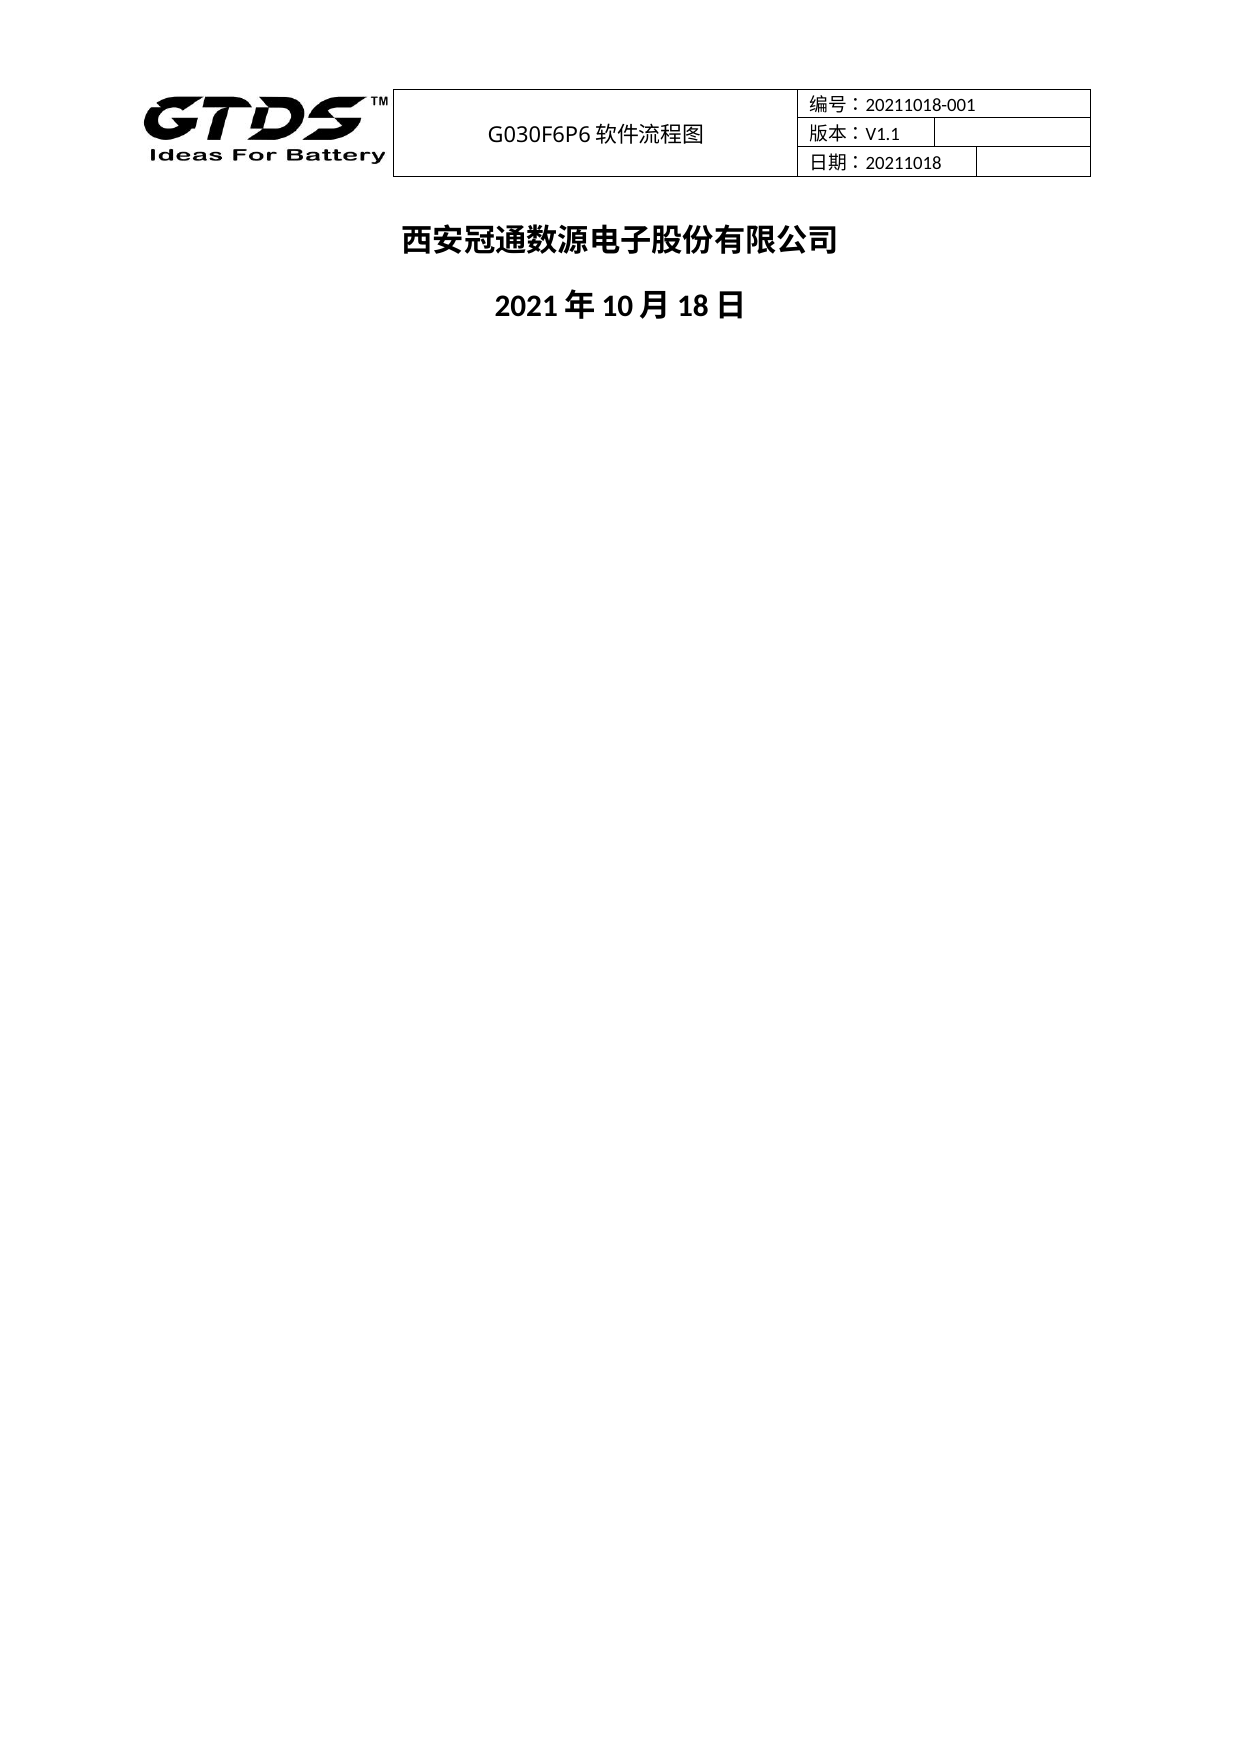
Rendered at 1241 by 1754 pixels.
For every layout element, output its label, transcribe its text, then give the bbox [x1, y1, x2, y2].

text 2021年10月18日 [187, 270, 1053, 335]
picture [141, 95, 393, 165]
text 西安冠通数源电子股份有限公司 [187, 205, 1053, 270]
